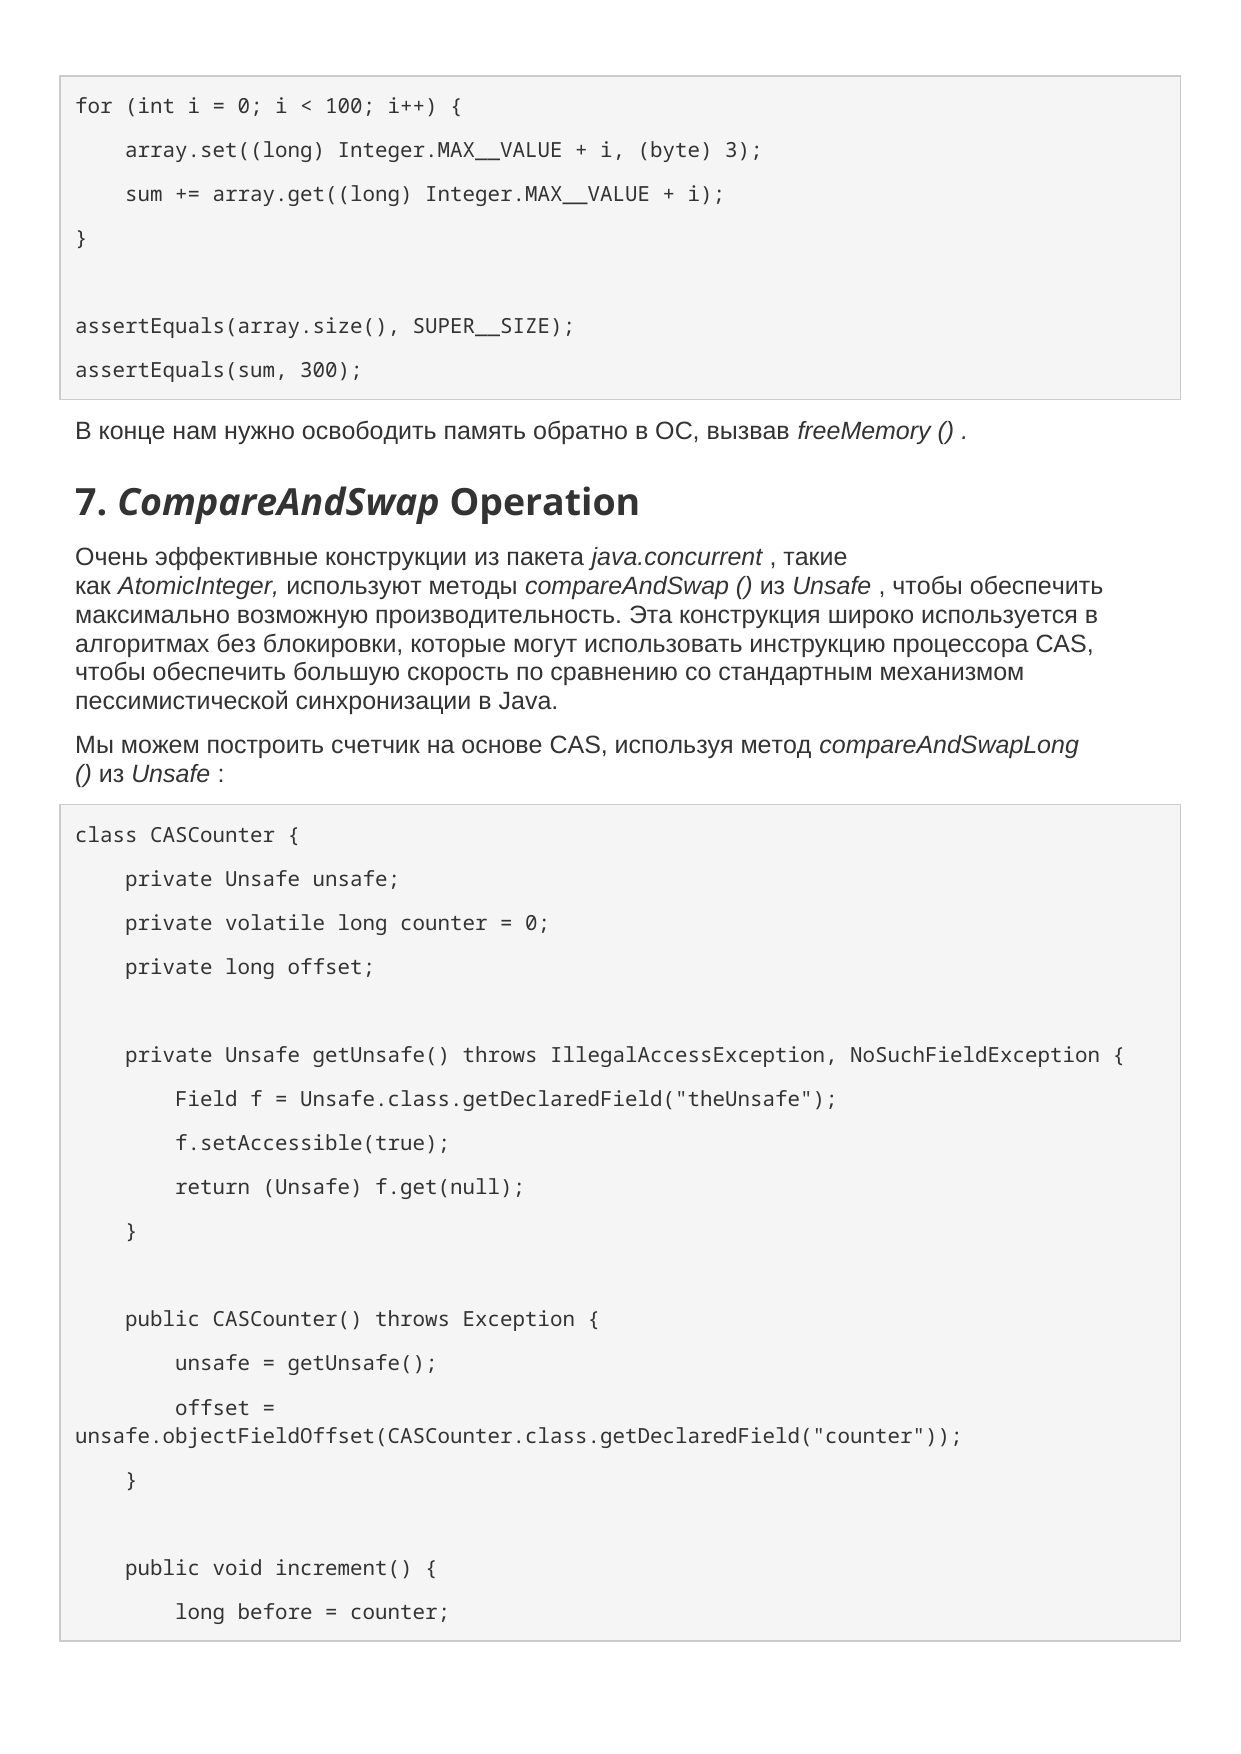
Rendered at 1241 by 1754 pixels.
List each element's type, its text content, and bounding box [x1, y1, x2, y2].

text long before = counter; [61, 1581, 1180, 1640]
text public void increment() { [61, 1537, 1180, 1581]
text assertEquals(sum, 300); [61, 339, 1180, 399]
text f.setAccessible(true); [61, 1112, 1180, 1156]
text return (Unsafe) f.get(null); [61, 1156, 1180, 1200]
text } [61, 207, 1180, 251]
text Field f = Unsafe.class.getDeclaredField("theUnsafe"); [61, 1068, 1180, 1112]
text assertEquals(array.size(), SUPER__SIZE); [61, 295, 1180, 339]
text class CASCounter { [61, 805, 1180, 848]
text array.set((long) Integer.MAX__VALUE + i, (byte) 3); [61, 119, 1180, 163]
text } [61, 1449, 1180, 1493]
text private volatile long counter = 0; [61, 892, 1180, 936]
text private long offset; [61, 936, 1180, 980]
text } [61, 1200, 1180, 1244]
text public CASCounter() throws Exception { [61, 1288, 1180, 1332]
text private Unsafe unsafe; [61, 848, 1180, 892]
text offset = unsafe.objectFieldOffset(CASCounter.class.getDeclaredField("counter")); [61, 1376, 1180, 1449]
text Мы можем построить счетчик на основе CAS, используя метод compareAndSwapLong () из Unsafe : [75, 731, 1165, 788]
text В конце нам нужно освободить память обратно в ОС, вызвав freeMemory () . [75, 416, 1165, 444]
text private Unsafe getUnsafe() throws IllegalAccessException, NoSuchFieldException { [61, 1024, 1180, 1068]
text Очень эффективные конструкции из пакета java.concurrent , такие как AtomicInteger, используют методы compareAndSwap () из Unsafe , чтобы обеспечить максимально возможную производительность. Эта конструкция широко используется в алгоритмах без блокировки, которые могут использовать инструкцию процессора CAS, чтобы обеспечить большую скорость по сравнению со стандартным механизмом пессимистической синхронизации в Java. [75, 542, 1165, 715]
text for (int i = 0; i < 100; i++) { [61, 77, 1180, 119]
text sum += array.get((long) Integer.MAX__VALUE + i); [61, 163, 1180, 207]
text unsafe = getUnsafe(); [61, 1332, 1180, 1376]
text 7. CompareAndSwap Operation [75, 476, 1165, 527]
